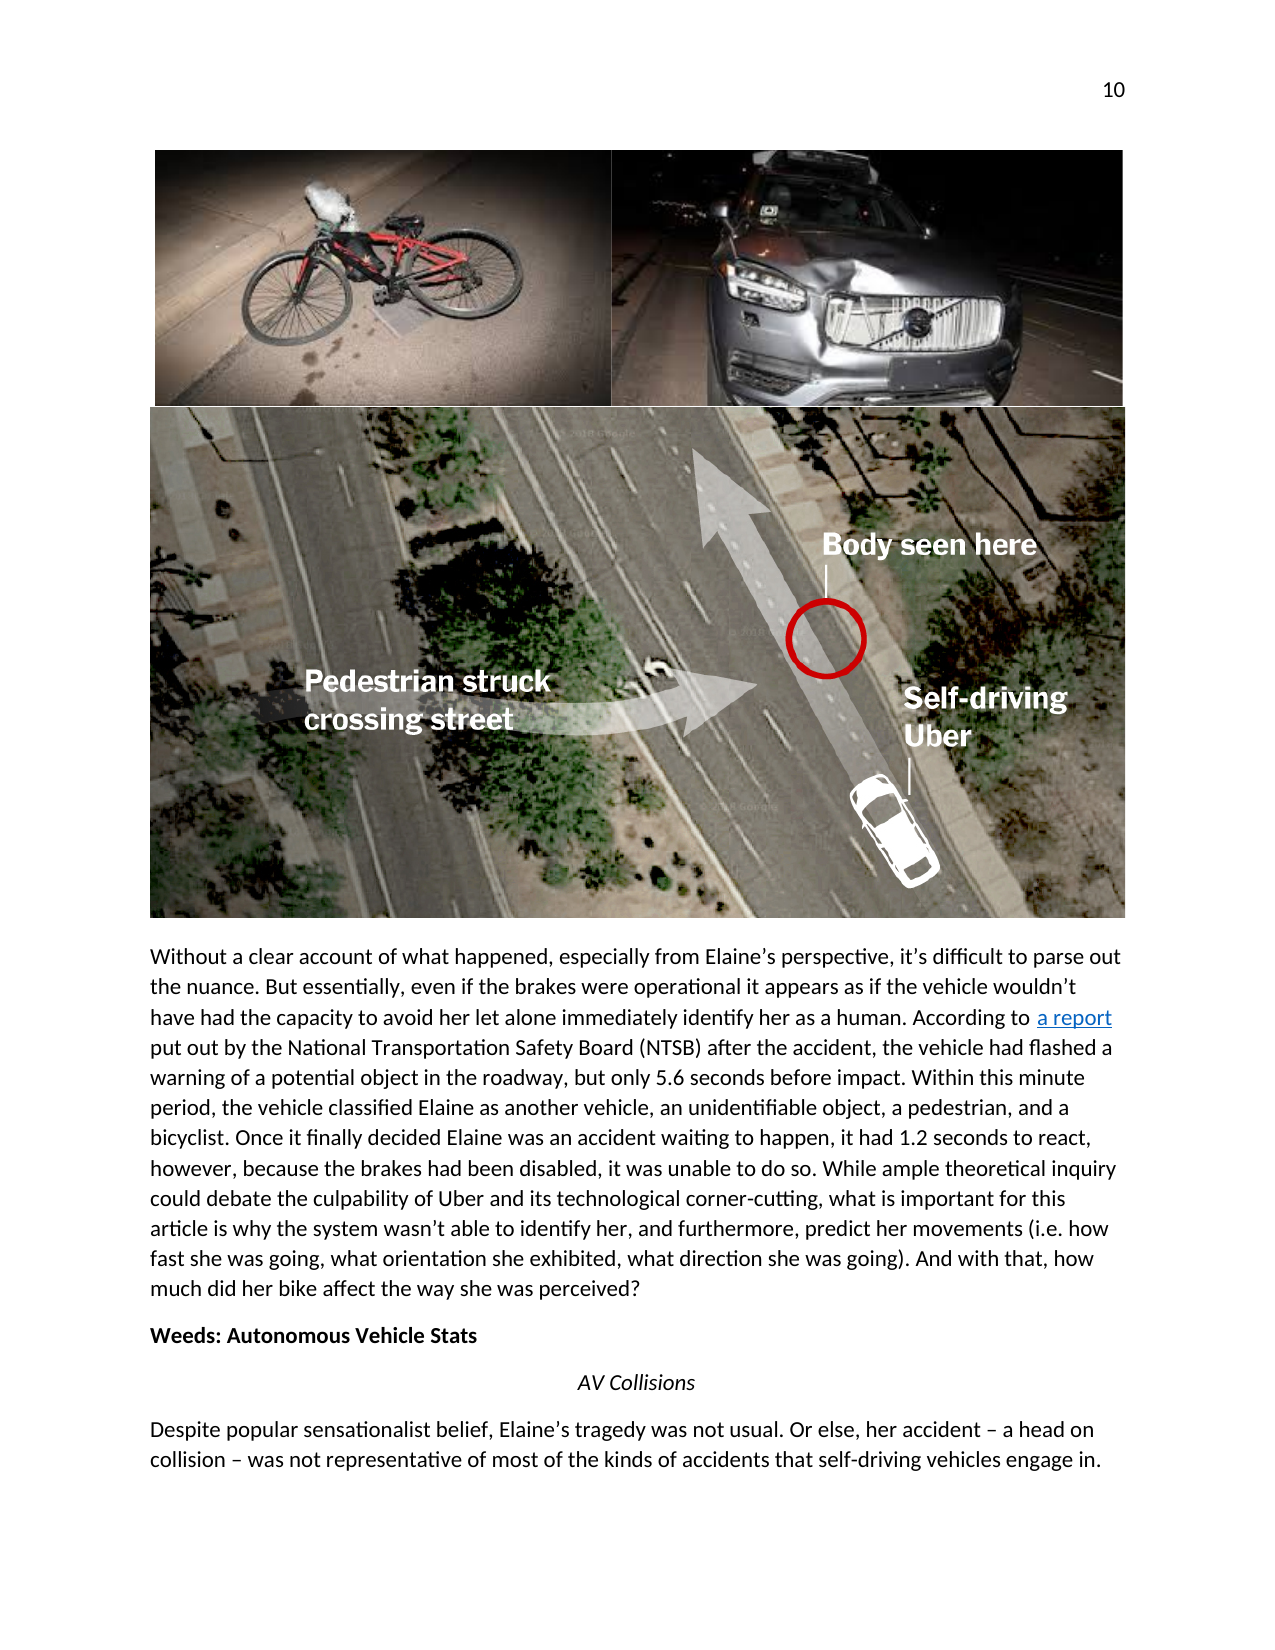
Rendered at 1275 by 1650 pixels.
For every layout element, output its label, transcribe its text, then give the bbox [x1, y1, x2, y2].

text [150, 1415, 1125, 1473]
picture [150, 407, 1125, 918]
text Without a clear account of what happened, especially from Elaine’s perspective, it’s difficult to parse out the nuance. But essentially, even if the brakes were operational it appears as if the vehicle wouldn’t have had the capacity to avoid her let alone immediately identify her as a human. According to a report put out by the National Transportation Safety Board (NTSB) after the accident, the vehicle had flashed a warning of a potential object in the roadway, but only 5.6 seconds before impact. Within this minute period, the vehicle classified Elaine as another vehicle, an unidentifiable object, a pedestrian, and a bicyclist. Once it finally decided Elaine was an accident waiting to happen, it had 1.2 seconds to react, however, because the brakes had been disabled, it was unable to do so. While ample theoretical inquiry could debate the culpability of Uber and its technological corner-cutting, what is important for this article is why the system wasn’t able to identify her, and furthermore, predict her movements (i.e. how fast she was going, what orientation she exhibited, what direction she was going). And with that, how much did her bike affect the way she was perceived? [150, 942, 1125, 1302]
text Weeds: Autonomous Vehicle Stats [150, 1321, 1125, 1349]
text AV Collisions [150, 1368, 1125, 1396]
picture [155, 150, 1123, 406]
